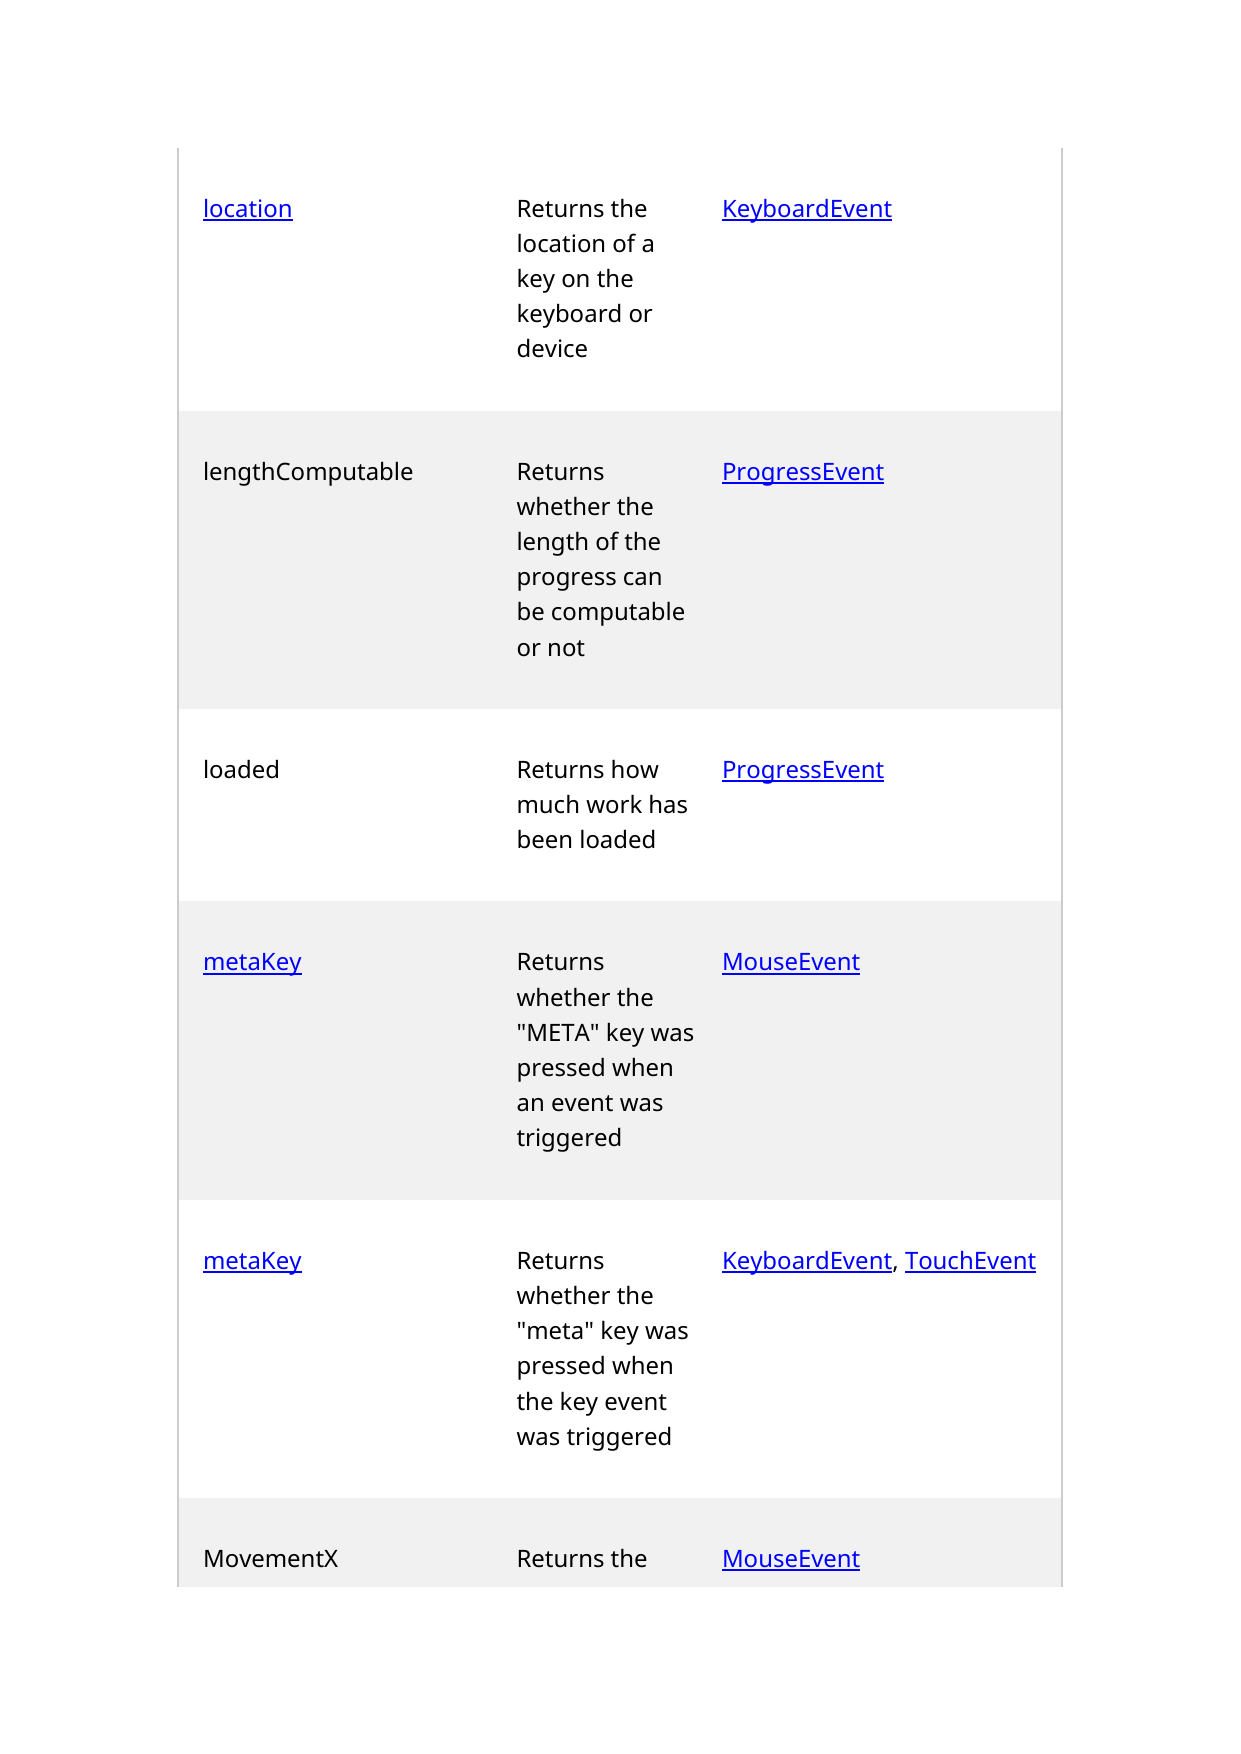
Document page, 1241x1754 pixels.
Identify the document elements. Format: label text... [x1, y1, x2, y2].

table_cell Returns the location of a key on the keyboard or device [504, 148, 709, 411]
table_cell Returns how much work has been loaded [504, 709, 709, 901]
table_cell KeyboardEvent [709, 148, 1061, 411]
table_cell Returns whether the "meta" key was pressed when the key event was triggered [504, 1200, 709, 1498]
table_cell MouseEvent [709, 901, 1061, 1200]
table_cell location [179, 148, 504, 411]
table_cell Returns whether the length of the progress can be computable or not [504, 411, 709, 709]
table_cell loaded [179, 709, 504, 901]
table_cell lengthComputable [179, 411, 504, 709]
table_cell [504, 1498, 709, 1587]
table_cell MouseEvent [709, 1498, 1061, 1587]
table_cell metaKey [179, 901, 504, 1200]
table_cell KeyboardEvent, TouchEvent [709, 1200, 1061, 1498]
table_cell ProgressEvent [709, 411, 1061, 709]
table_cell metaKey [179, 1200, 504, 1498]
table_cell MovementX [179, 1498, 504, 1587]
table_cell Returns whether the "META" key was pressed when an event was triggered [504, 901, 709, 1200]
table_cell ProgressEvent [709, 709, 1061, 901]
